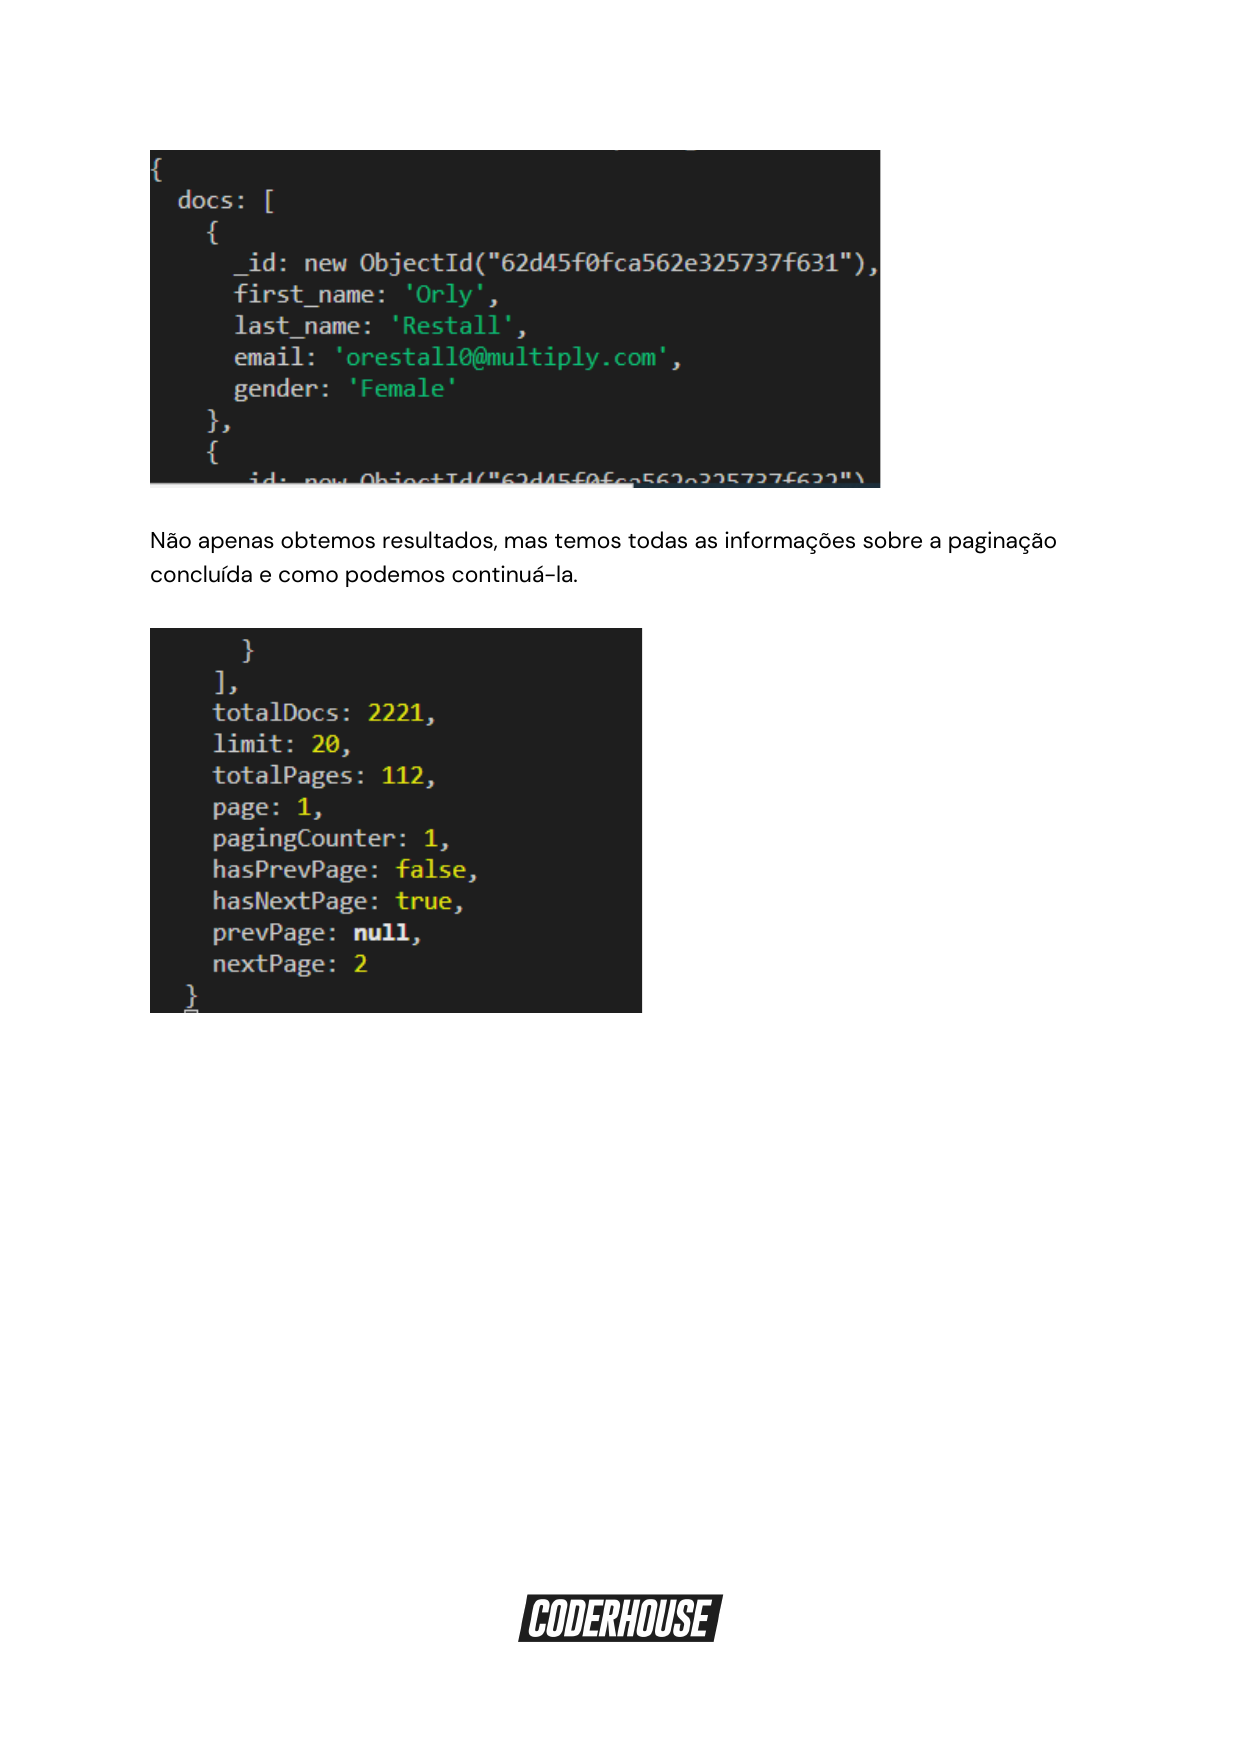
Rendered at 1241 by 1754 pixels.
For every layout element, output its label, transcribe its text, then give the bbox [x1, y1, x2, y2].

picture [512, 1591, 728, 1645]
picture [150, 150, 881, 488]
text Não apenas obtemos resultados, mas temos todas as informações sobre a paginação concluída e como podemos continuá-la. [150, 526, 1090, 589]
picture [150, 628, 643, 1013]
